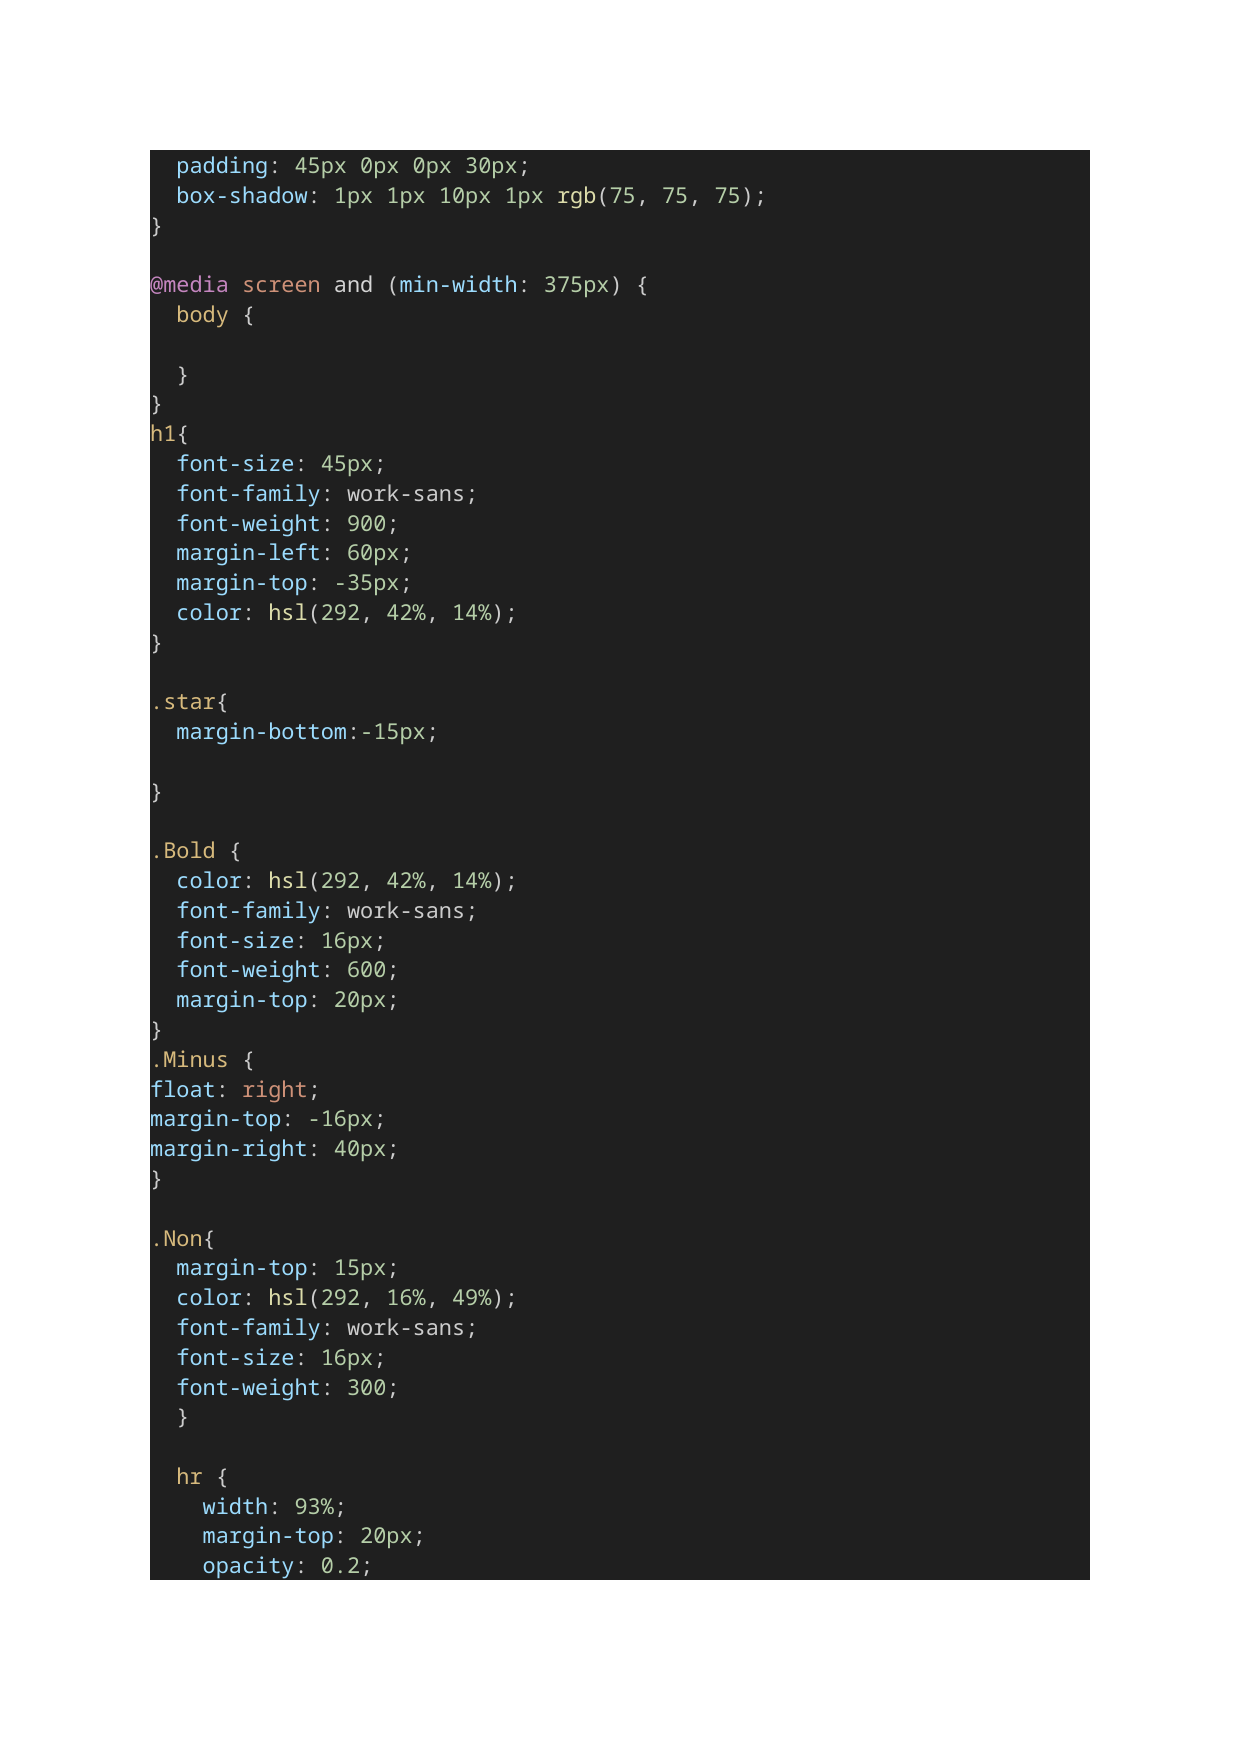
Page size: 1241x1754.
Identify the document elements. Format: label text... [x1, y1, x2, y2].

text color: hsl(292, 42%, 14%); [150, 865, 1090, 895]
text margin-top: 20px; [150, 984, 1090, 1014]
text width: 93%; [150, 1491, 1090, 1520]
text .Minus { [150, 1044, 1090, 1073]
text margin-top: -16px; [150, 1103, 1090, 1133]
text color: hsl(292, 16%, 49%); [150, 1282, 1090, 1312]
text font-family: work-sans; [150, 1312, 1090, 1342]
text margin-bottom:-15px; [150, 716, 1090, 746]
text font-size: 16px; [150, 1342, 1090, 1371]
text } [150, 388, 1090, 418]
text opacity: 0.2; [150, 1550, 1090, 1580]
text margin-top: 15px; [150, 1252, 1090, 1282]
text h1{ [150, 418, 1090, 448]
text } [150, 1014, 1090, 1044]
text .star{ [150, 686, 1090, 716]
text } [150, 627, 1090, 656]
text .Bold { [150, 835, 1090, 865]
text font-size: 16px; [150, 924, 1090, 954]
text font-family: work-sans; [150, 478, 1090, 507]
text .Non{ [150, 1222, 1090, 1252]
text font-family: work-sans; [150, 895, 1090, 924]
text color: hsl(292, 42%, 14%); [150, 597, 1090, 627]
text } [150, 1401, 1090, 1431]
text font-weight: 300; [150, 1371, 1090, 1401]
text } [150, 776, 1090, 805]
text font-weight: 600; [150, 954, 1090, 984]
text box-shadow: 1px 1px 10px 1px rgb(75, 75, 75); [150, 180, 1090, 209]
text body { [150, 299, 1090, 329]
text } [150, 358, 1090, 388]
text hr { [150, 1461, 1090, 1491]
text margin-top: 20px; [150, 1520, 1090, 1550]
text } [150, 209, 1090, 239]
text margin-top: -35px; [150, 567, 1090, 597]
text margin-left: 60px; [150, 537, 1090, 567]
text } [150, 1163, 1090, 1193]
text margin-right: 40px; [150, 1133, 1090, 1163]
text font-size: 45px; [150, 448, 1090, 478]
text padding: 45px 0px 0px 30px; [150, 150, 1090, 180]
text @media screen and (min-width: 375px) { [150, 269, 1090, 299]
text float: right; [150, 1073, 1090, 1103]
text font-weight: 900; [150, 507, 1090, 537]
